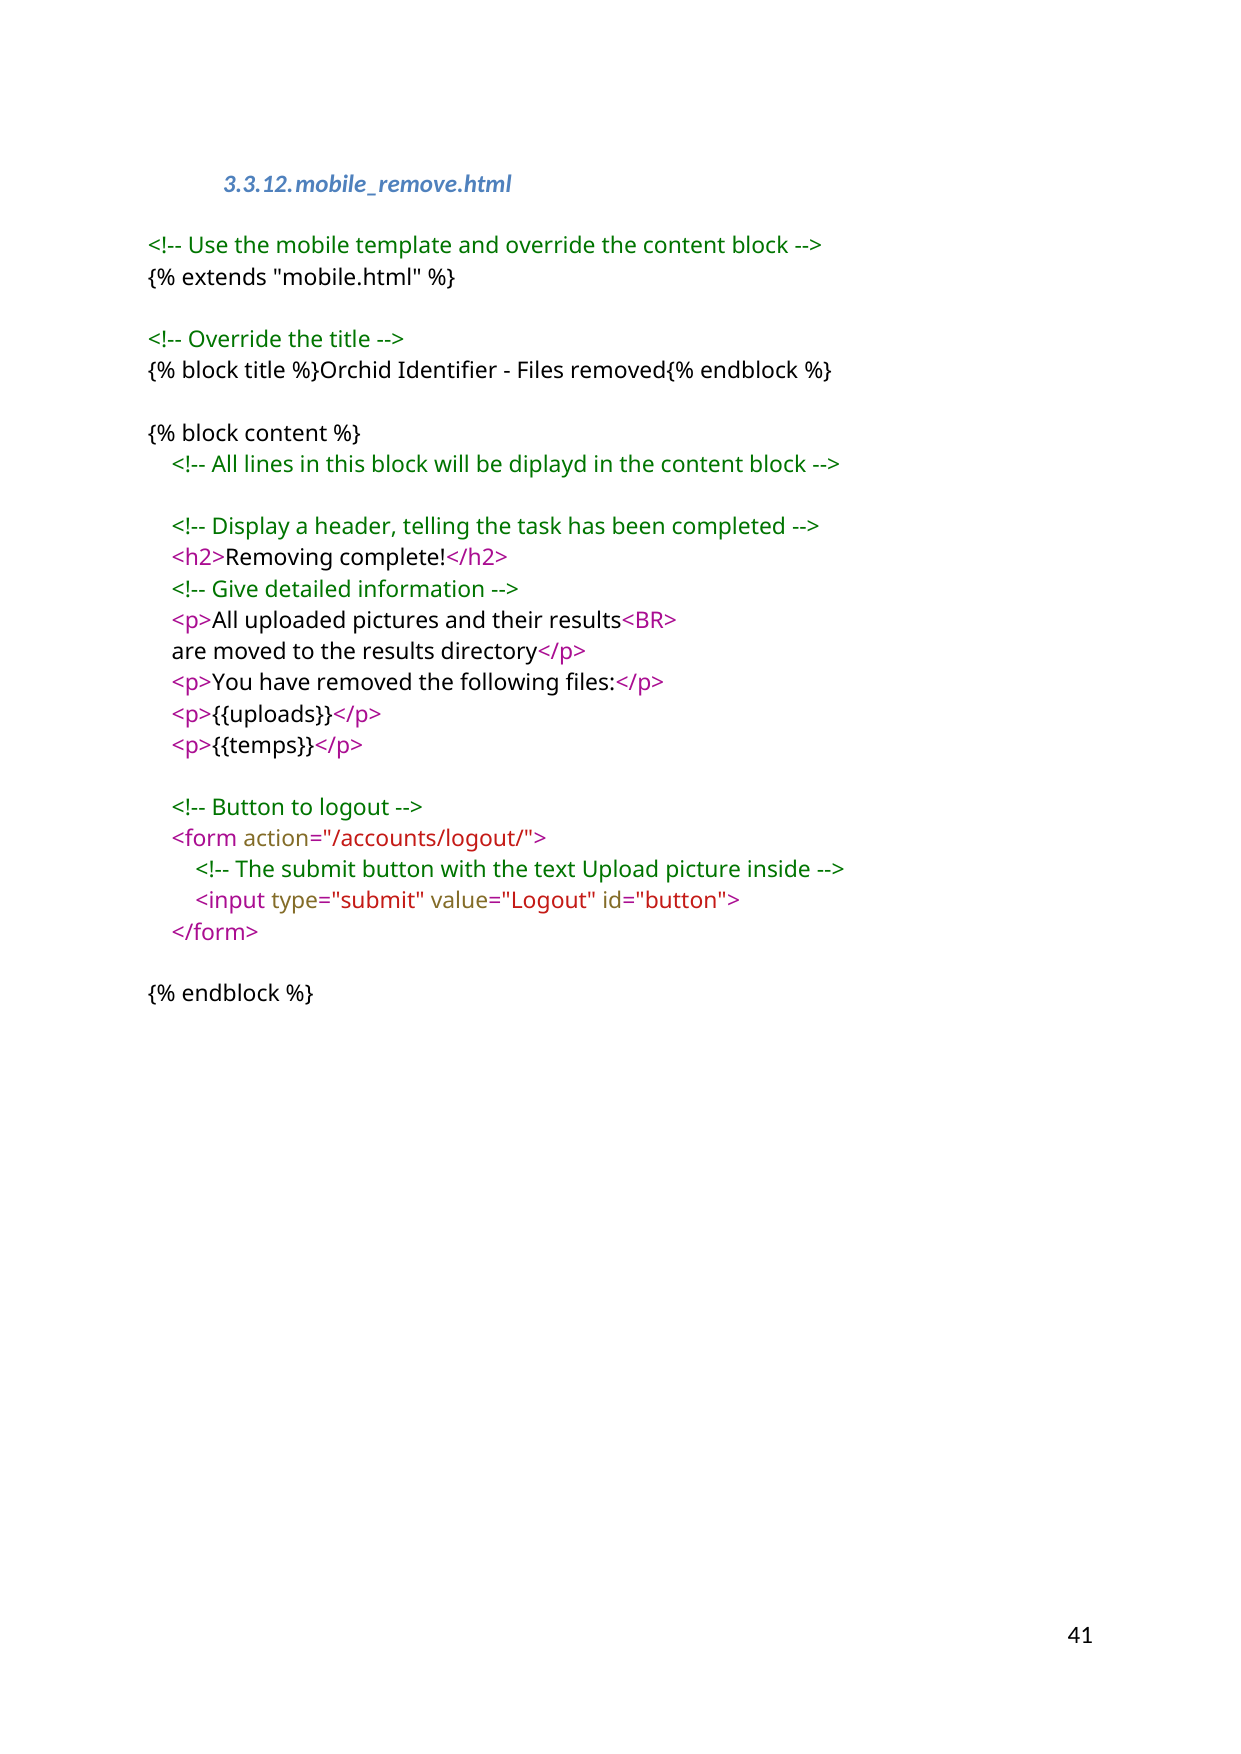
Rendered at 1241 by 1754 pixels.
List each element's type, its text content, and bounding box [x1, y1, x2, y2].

text <input type="submit" value="Logout" id="button"> [148, 884, 1093, 916]
text <h2>Removing complete!</h2> [148, 541, 1093, 572]
text </form> [148, 916, 1093, 947]
text <p>All uploaded pictures and their results<BR> [148, 604, 1093, 635]
text {% extends "mobile.html" %} [148, 261, 1093, 292]
text <!-- Use the mobile template and override the content block --> [148, 229, 1093, 261]
text <form action="/accounts/logout/"> [148, 822, 1093, 853]
text <!-- Give detailed information --> [148, 572, 1093, 604]
text <!-- Display a header, telling the task has been completed --> [148, 510, 1093, 541]
subtitle mobile_remove.html [223, 168, 1093, 199]
text {% block content %} [148, 417, 1093, 448]
text <!-- All lines in this block will be diplayd in the content block --> [148, 448, 1093, 479]
text are moved to the results directory</p> [148, 635, 1093, 666]
text <!-- Button to logout --> [148, 791, 1093, 822]
text {% block title %}Orchid Identifier - Files removed{% endblock %} [148, 354, 1093, 386]
text <!-- Override the title --> [148, 323, 1093, 354]
text <p>You have removed the following files:</p> [148, 666, 1093, 697]
text {% endblock %} [148, 977, 1093, 1008]
text <p>{{uploads}}</p> [148, 697, 1093, 729]
text <p>{{temps}}</p> [148, 729, 1093, 760]
text <!-- The submit button with the text Upload picture inside --> [148, 853, 1093, 884]
